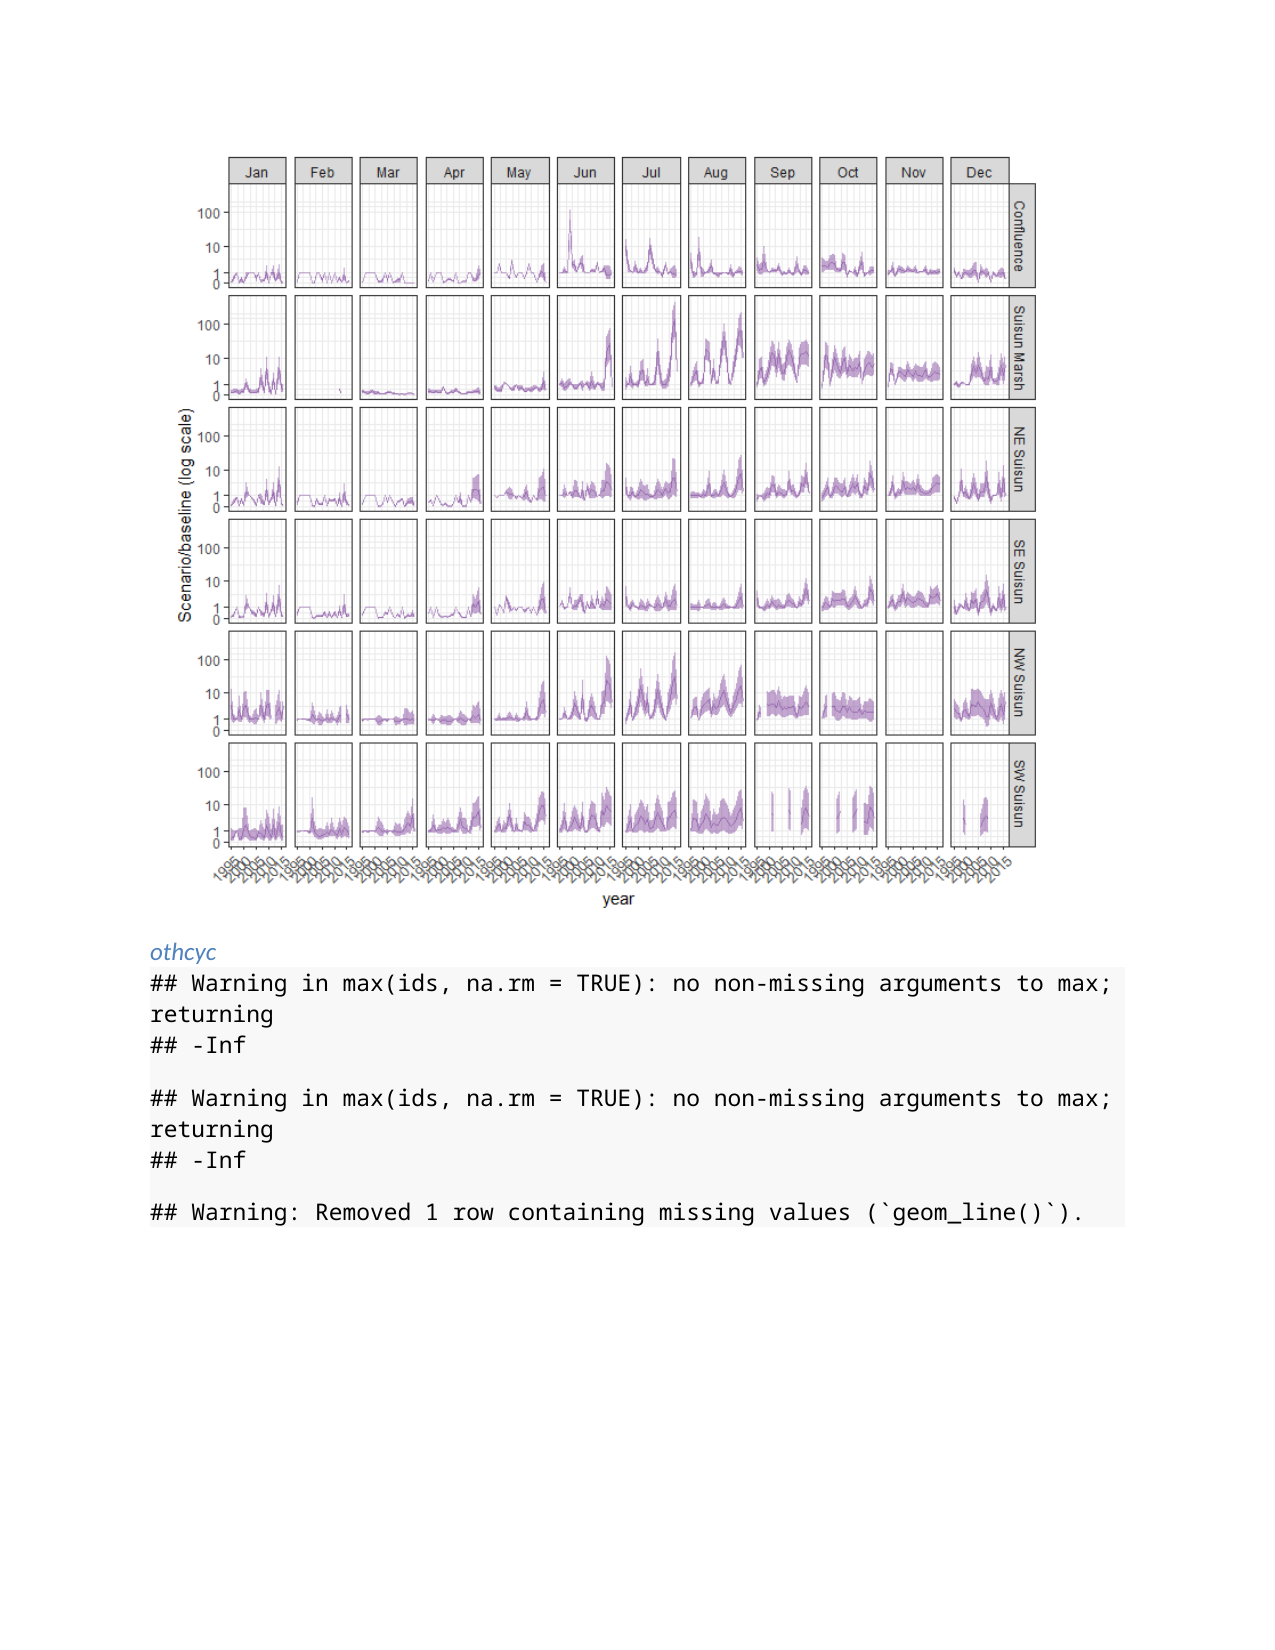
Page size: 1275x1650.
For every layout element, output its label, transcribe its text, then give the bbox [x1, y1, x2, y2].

text ## Warning in max(ids, na.rm = TRUE): no non-missing arguments to max; returning ## -Inf [150, 967, 1125, 1061]
text ## Warning in max(ids, na.rm = TRUE): no non-missing arguments to max; returning ## -Inf [150, 1082, 1125, 1175]
subtitle othcyc [150, 936, 1125, 967]
text ## Warning: Removed 1 row containing missing values (`geom_line()`). [150, 1196, 1125, 1227]
picture [168, 150, 1044, 916]
